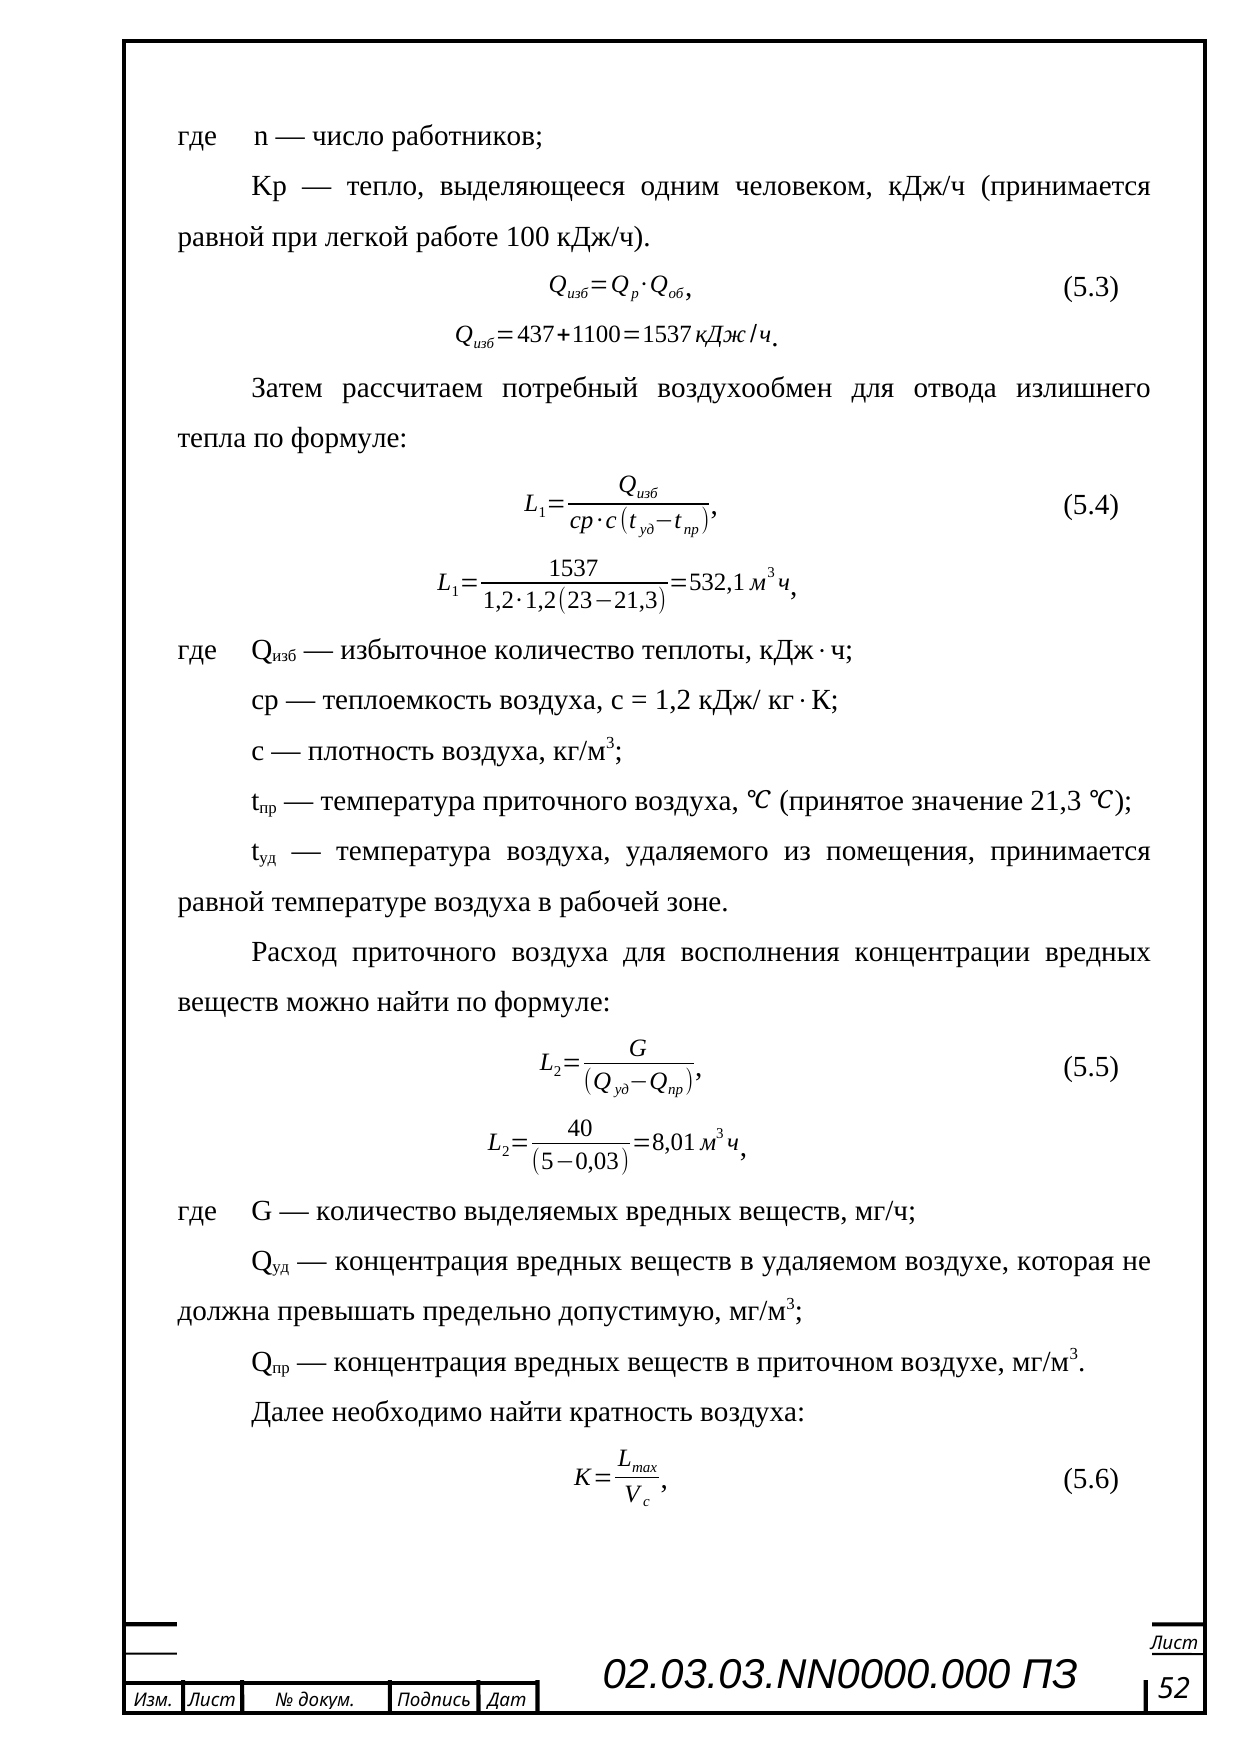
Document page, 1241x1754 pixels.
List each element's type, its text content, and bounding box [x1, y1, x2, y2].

text Qуд — концентрация вредных веществ в удаляемом воздухе, которая не должна превышать предельно допустимую, мг/м3; [177, 1243, 1152, 1327]
text Kр — тепло, выделяющееся одним человеком, кДж/ч (принимается равной при легкой работе 100 кДж/ч). [177, 168, 1152, 252]
text Расход приточного воздуха для восполнения концентрации вредных веществ можно найти по формуле: [177, 934, 1152, 1018]
text где n — число работников; [177, 118, 1152, 152]
text c — плотность воздуха, кг/м3; [177, 733, 1152, 766]
text tуд — температура воздуха, удаляемого из помещения, принимается равной температуре воздуха в рабочей зоне. [177, 833, 1152, 917]
text , (5.6) [177, 1444, 1152, 1511]
text , [177, 554, 1152, 615]
text , (5.4) [177, 470, 1152, 537]
text , [177, 1115, 1152, 1176]
text Qпр — концентрация вредных веществ в приточном воздухе, мг/м3. [177, 1344, 1152, 1377]
text , (5.5) [177, 1035, 1152, 1098]
text , (5.3) [177, 269, 1152, 303]
text . [177, 319, 1152, 353]
text Затем рассчитаем потребный воздухообмен для отвода излишнего тепла по формуле: [177, 370, 1152, 453]
text Далее необходимо найти кратность воздуха: [177, 1394, 1152, 1428]
text где Qизб — избыточное количество теплоты, кДжч; [177, 632, 1152, 666]
text cp — теплоемкость воздуха, c = 1,2 кДж/ кгК; [177, 682, 1152, 716]
text tпр — температура приточного воздуха, (принятое значение 21,3 ); [177, 783, 1152, 817]
text где G — количество выделяемых вредных веществ, мг/ч; [177, 1193, 1152, 1226]
